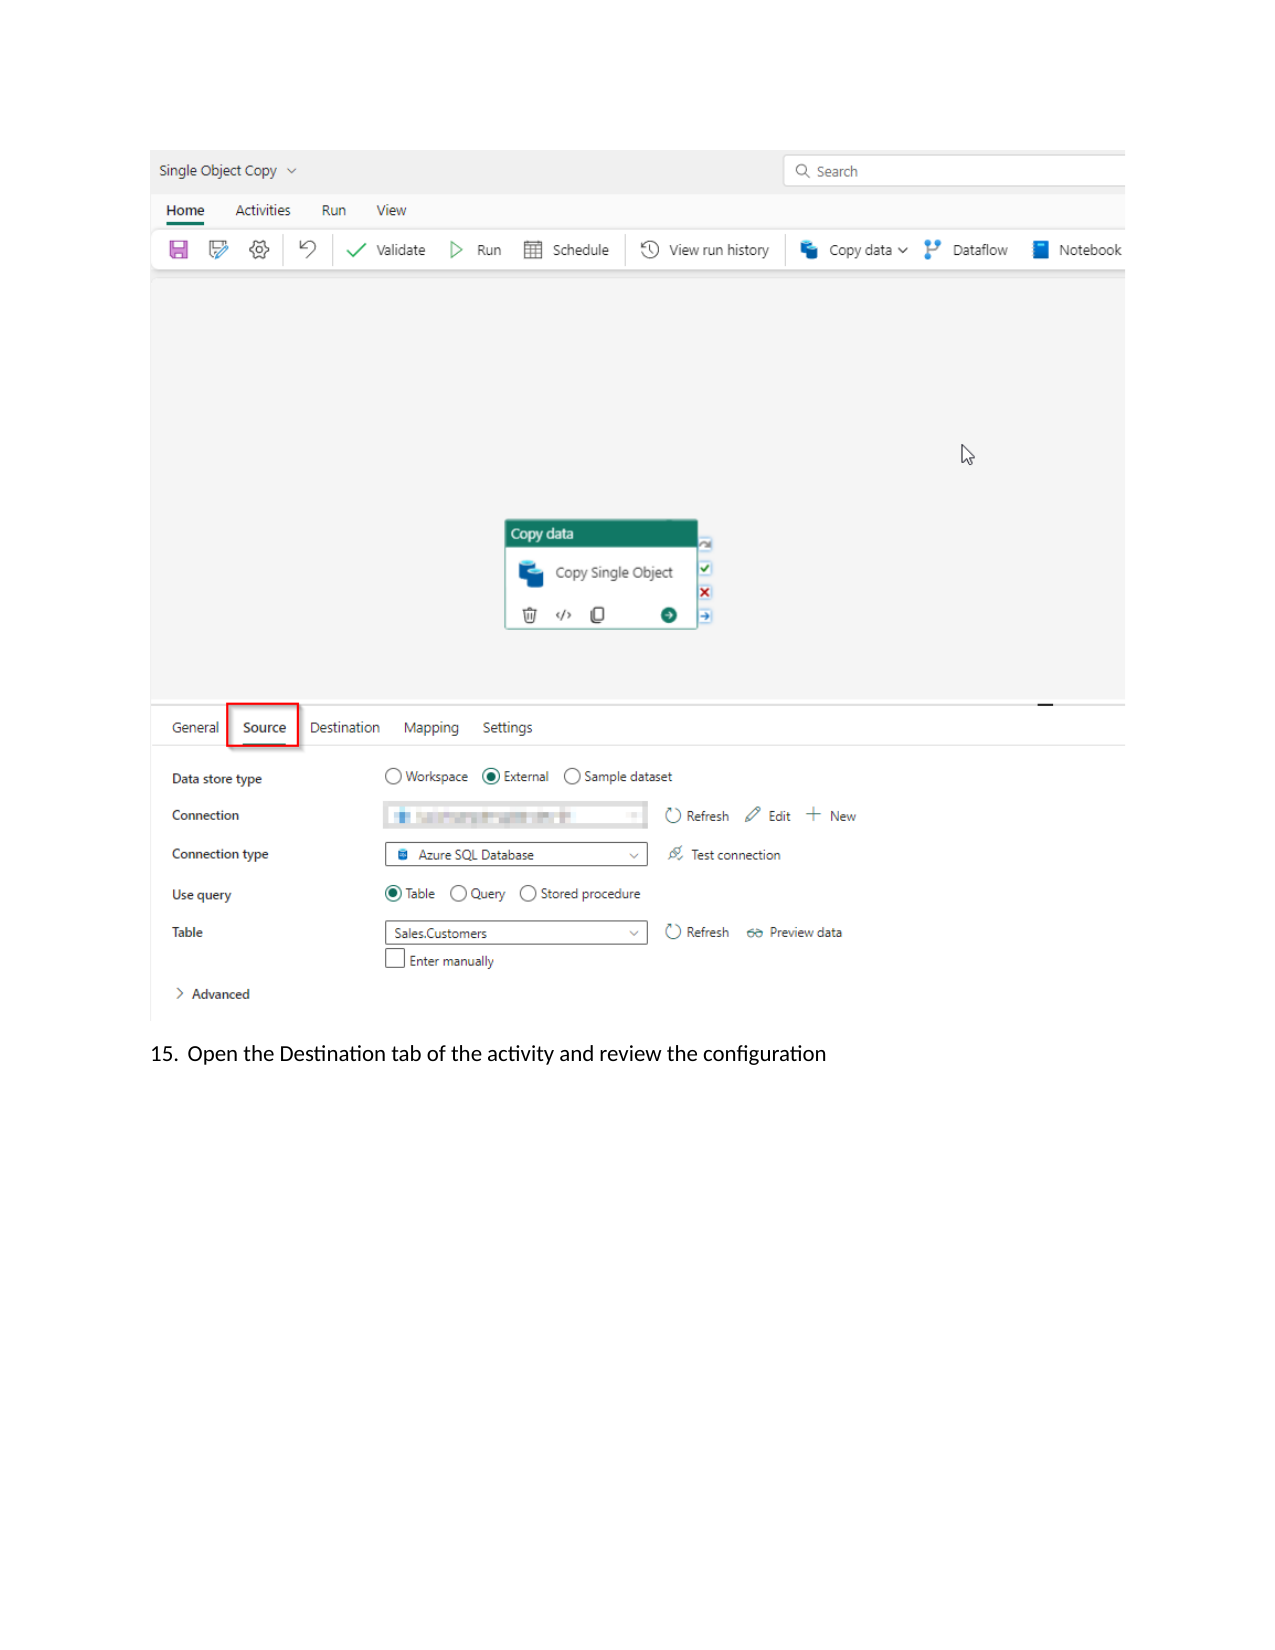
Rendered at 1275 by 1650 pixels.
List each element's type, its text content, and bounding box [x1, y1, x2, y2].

picture [150, 150, 1125, 1021]
list Open the Destination tab of the activity and review the configuration [150, 1039, 1125, 1067]
